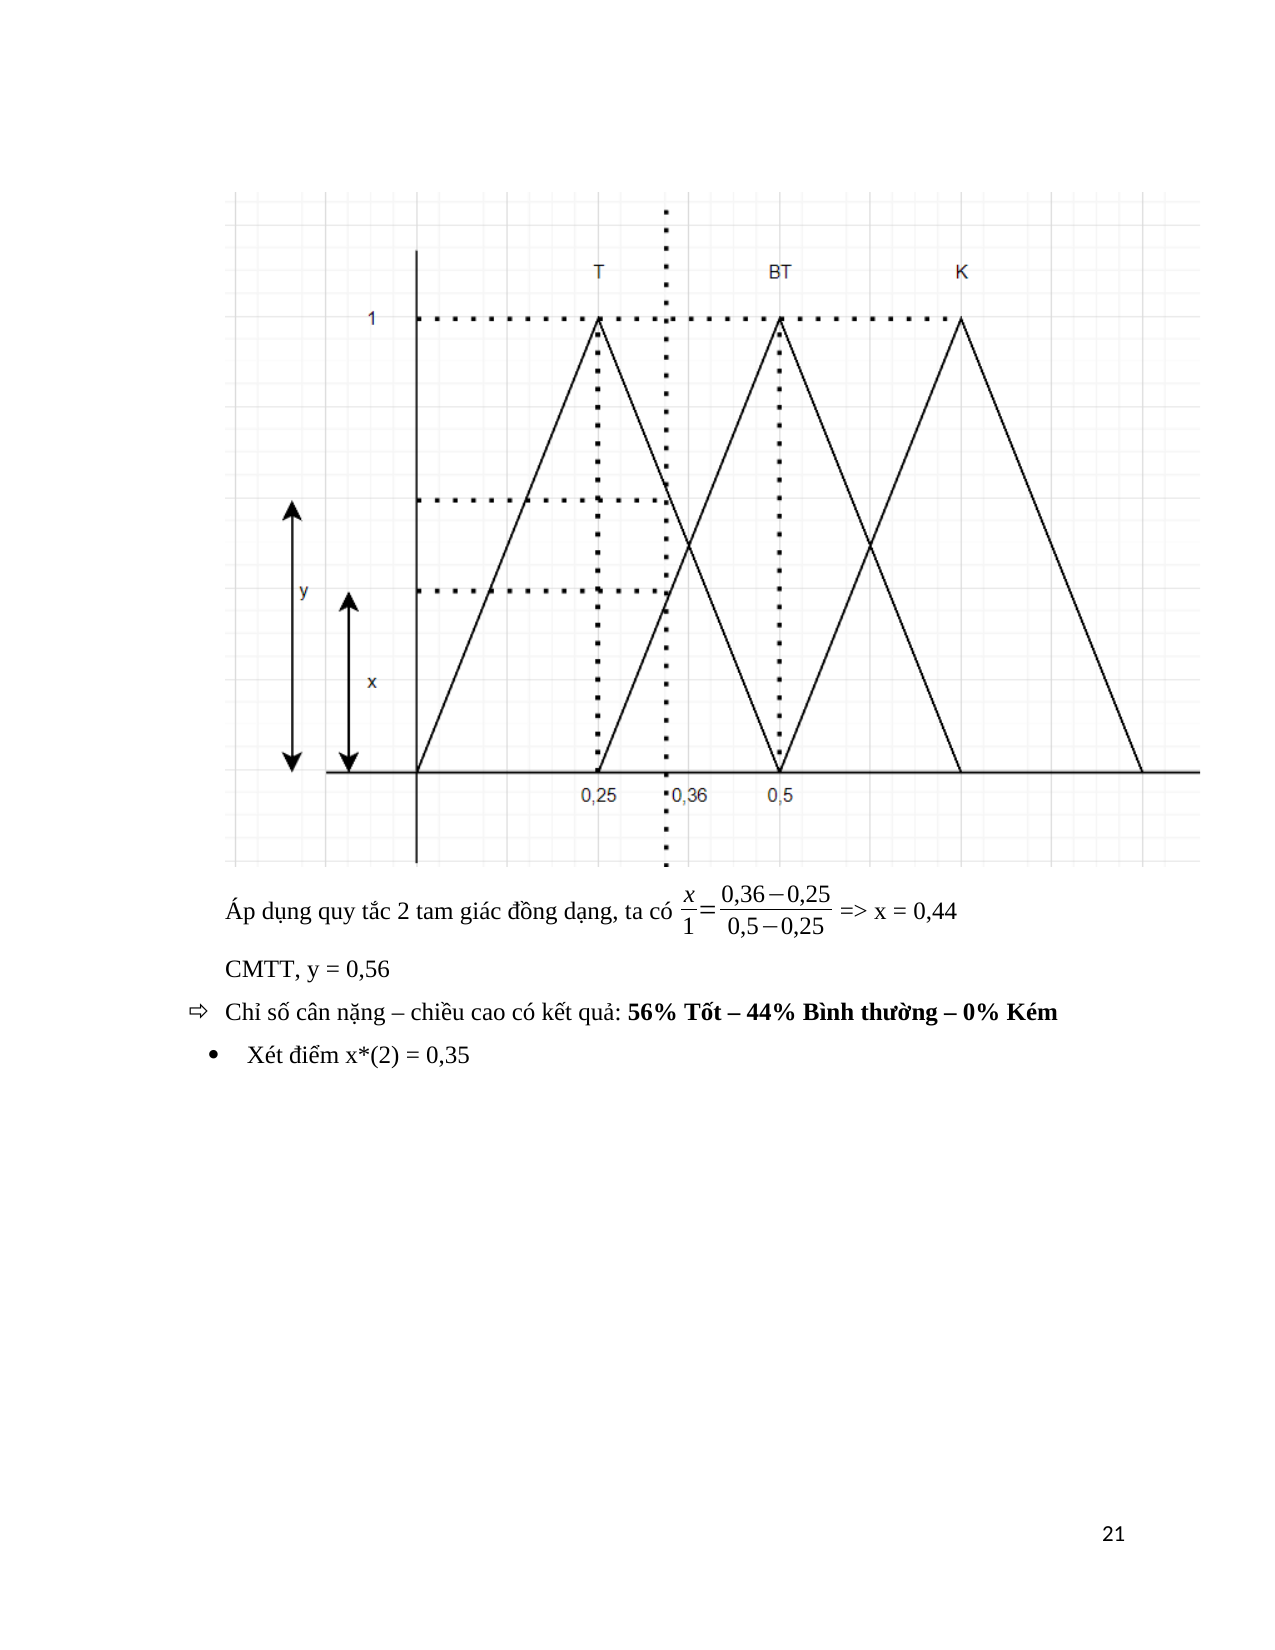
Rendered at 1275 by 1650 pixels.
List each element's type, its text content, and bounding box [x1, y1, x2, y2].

list Xét điểm x*(2) = 0,35 [209, 1041, 1125, 1069]
list Chỉ số cân nặng – chiều cao có kết quả: 56% Tốt – 44% Bình thường – 0% Kém [187, 997, 1125, 1026]
list CMTT, y = 0,56 [225, 954, 1125, 983]
picture [225, 192, 1200, 867]
list Áp dụng quy tắc 2 tam giác đồng dạng, ta có => x = 0,44 [225, 881, 1125, 940]
